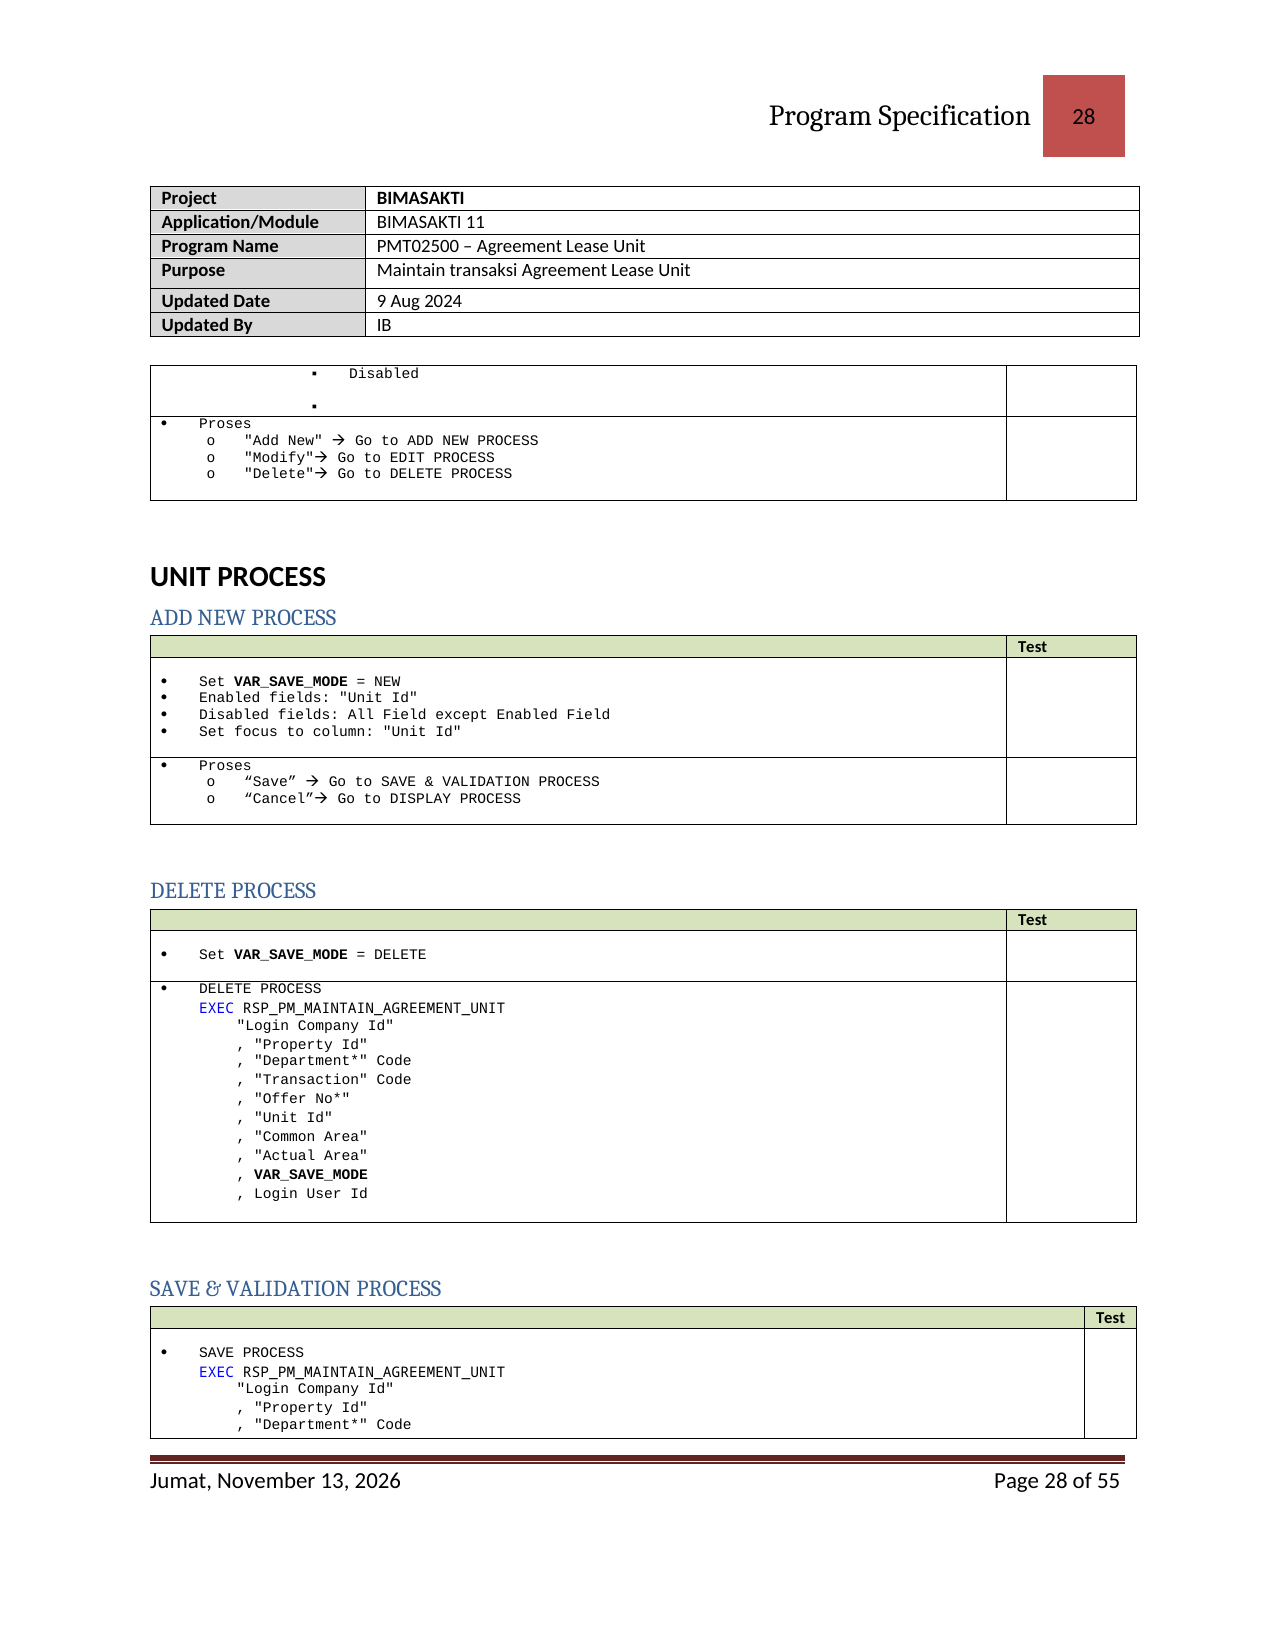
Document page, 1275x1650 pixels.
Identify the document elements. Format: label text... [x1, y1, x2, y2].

table_cell [1007, 417, 1136, 499]
table_header Test [1007, 910, 1136, 930]
table_cell [1007, 931, 1136, 981]
subtitle UNIT PROCESS [150, 558, 1125, 593]
table_header Test [1085, 1307, 1136, 1328]
table_cell Proses “Save” Go to SAVE & VALIDATION PROCESS “Cancel” Go to DISPLAY PROCESS [151, 758, 1006, 824]
table_header Test [1007, 636, 1136, 657]
table_header [151, 636, 1006, 657]
table_header [151, 1307, 1084, 1328]
subtitle DELETE PROCESS [150, 878, 1125, 905]
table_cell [151, 1329, 1084, 1438]
table_cell [1007, 758, 1136, 824]
subtitle ADD NEW PROCESS [150, 605, 1125, 631]
table_cell Proses "Add New" Go to ADD NEW PROCESS "Modify" Go to EDIT PROCESS "Delete" Go to DELETE PROCESS [151, 417, 1006, 499]
subtitle SAVE & VALIDATION PROCESS [150, 1276, 1125, 1302]
table_cell [1007, 658, 1136, 757]
table_cell DELETE PROCESS EXEC RSP_PM_MAINTAIN_AGREEMENT_UNIT "Login Company Id" , "Property Id" , "Department*" Code , "Transaction" Code , "Offer No*" , "Unit Id" , "Common Area" , "Actual Area" , VAR_SAVE_MODE , Login User Id [151, 982, 1006, 1222]
table_cell Set VAR_SAVE_MODE = DELETE [151, 931, 1006, 981]
table_header [151, 910, 1006, 930]
table_cell [1007, 366, 1136, 416]
table_cell [1085, 1329, 1136, 1438]
table_cell Set VAR_SAVE_MODE = NEW Enabled fields: "Unit Id" Disabled fields: All Field except Enabled Field Set focus to column: "Unit Id" [151, 658, 1006, 757]
table_cell [1007, 982, 1136, 1222]
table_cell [151, 366, 1006, 416]
